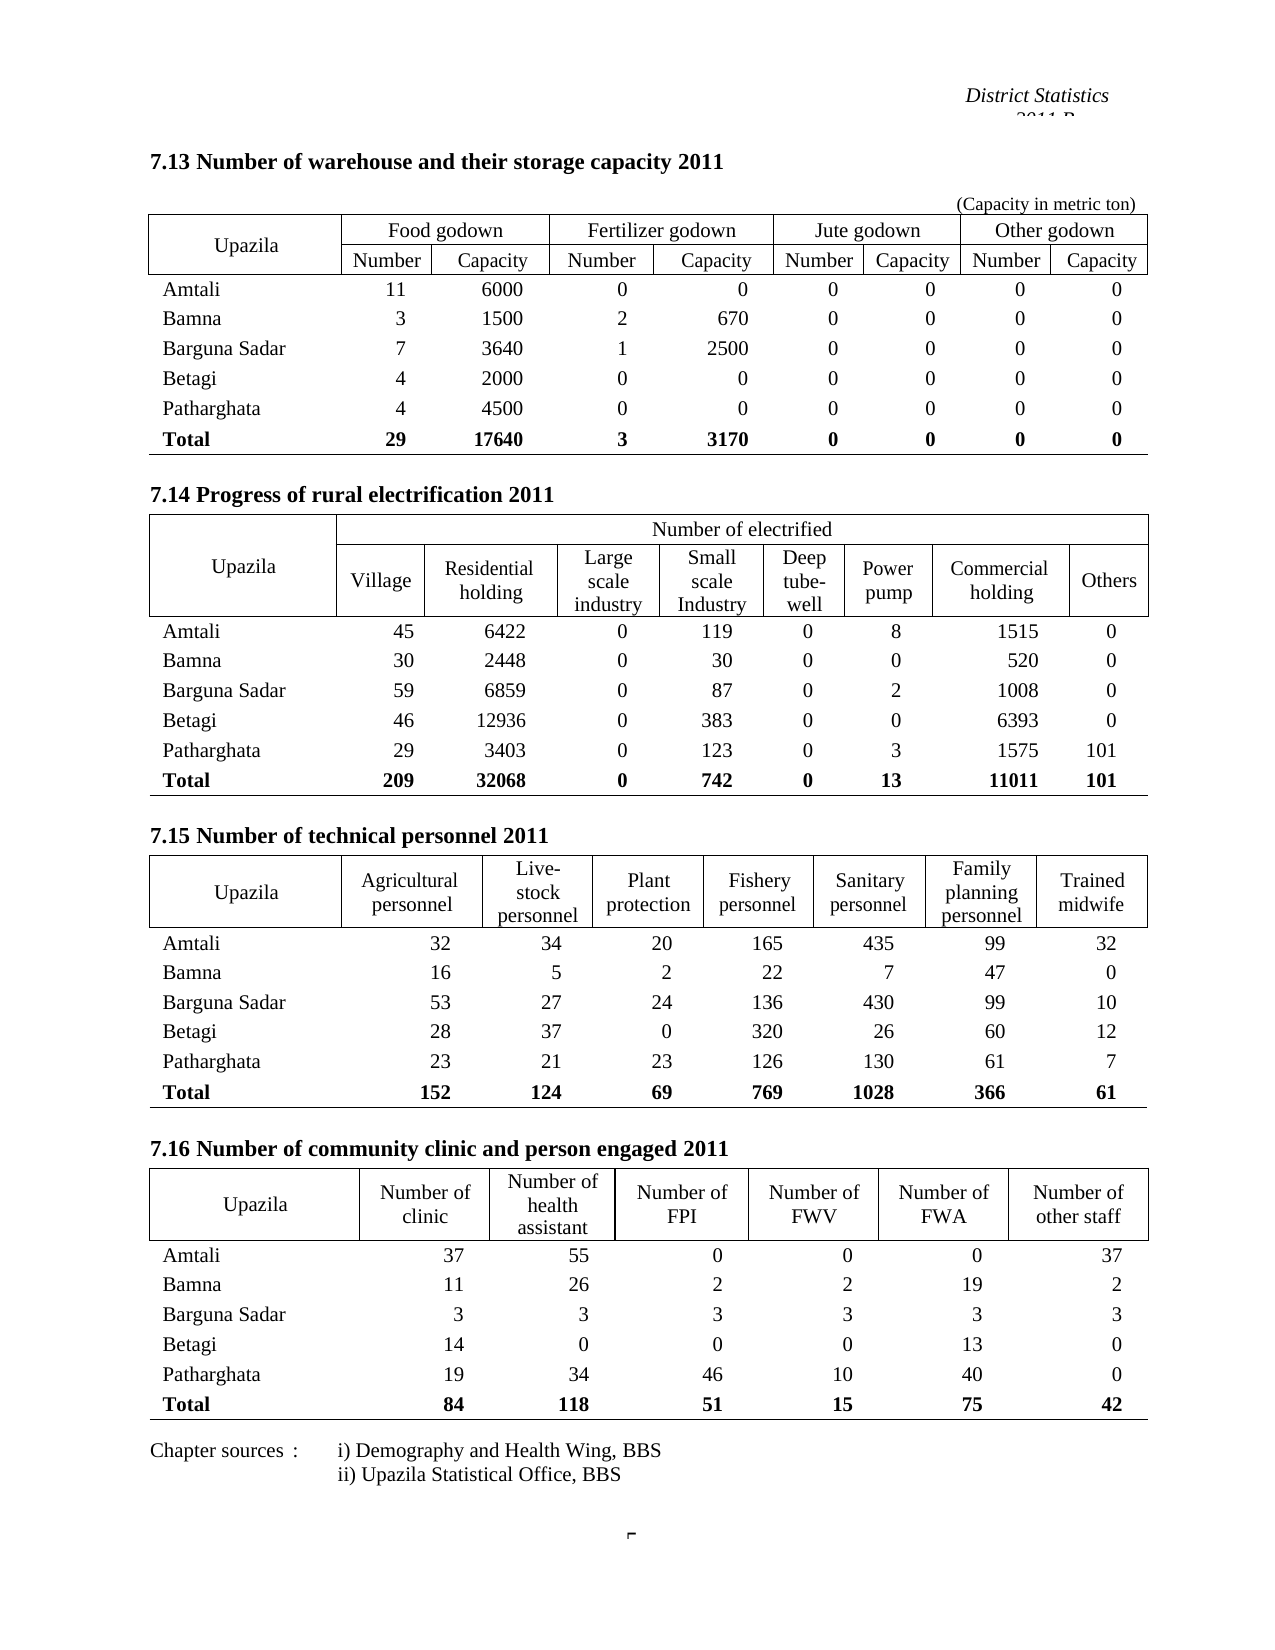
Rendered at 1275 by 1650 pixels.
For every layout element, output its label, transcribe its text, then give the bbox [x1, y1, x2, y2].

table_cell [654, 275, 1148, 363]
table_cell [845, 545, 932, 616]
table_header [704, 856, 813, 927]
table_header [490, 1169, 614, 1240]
list Number of community clinic and person engaged 2011 [150, 1135, 1167, 1161]
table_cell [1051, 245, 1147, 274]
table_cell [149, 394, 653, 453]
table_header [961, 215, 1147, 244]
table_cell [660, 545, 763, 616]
text Chapter sources : i) Demography and Health Wing, BBS [150, 1439, 1167, 1463]
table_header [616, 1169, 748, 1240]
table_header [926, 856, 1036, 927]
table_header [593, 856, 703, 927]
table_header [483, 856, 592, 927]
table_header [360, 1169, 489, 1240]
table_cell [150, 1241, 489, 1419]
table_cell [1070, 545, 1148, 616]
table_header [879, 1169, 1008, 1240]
text (Capacity in metric ton) [956, 192, 1167, 214]
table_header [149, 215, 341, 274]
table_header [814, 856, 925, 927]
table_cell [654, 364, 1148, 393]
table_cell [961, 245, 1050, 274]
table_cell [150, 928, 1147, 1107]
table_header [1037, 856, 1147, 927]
list Number of technical personnel 2011 [150, 823, 1167, 849]
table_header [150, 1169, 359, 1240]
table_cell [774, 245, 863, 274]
list Progress of rural electrification 2011 [150, 481, 1167, 507]
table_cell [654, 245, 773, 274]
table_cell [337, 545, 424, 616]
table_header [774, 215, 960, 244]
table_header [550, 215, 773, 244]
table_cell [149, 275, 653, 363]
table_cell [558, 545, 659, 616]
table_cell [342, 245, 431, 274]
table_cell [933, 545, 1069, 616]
list Number of warehouse and their storage capacity 2011 [150, 148, 728, 175]
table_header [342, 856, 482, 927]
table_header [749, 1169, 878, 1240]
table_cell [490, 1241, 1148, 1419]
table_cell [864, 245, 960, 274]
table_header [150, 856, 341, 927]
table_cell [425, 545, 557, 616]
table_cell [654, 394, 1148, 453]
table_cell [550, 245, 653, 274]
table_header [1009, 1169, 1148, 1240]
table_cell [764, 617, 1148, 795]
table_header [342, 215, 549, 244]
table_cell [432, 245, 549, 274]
text ii) Upazila Statistical Office, BBS [337, 1463, 1167, 1487]
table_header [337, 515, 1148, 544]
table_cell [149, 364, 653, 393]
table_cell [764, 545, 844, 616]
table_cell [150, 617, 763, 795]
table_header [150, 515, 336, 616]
